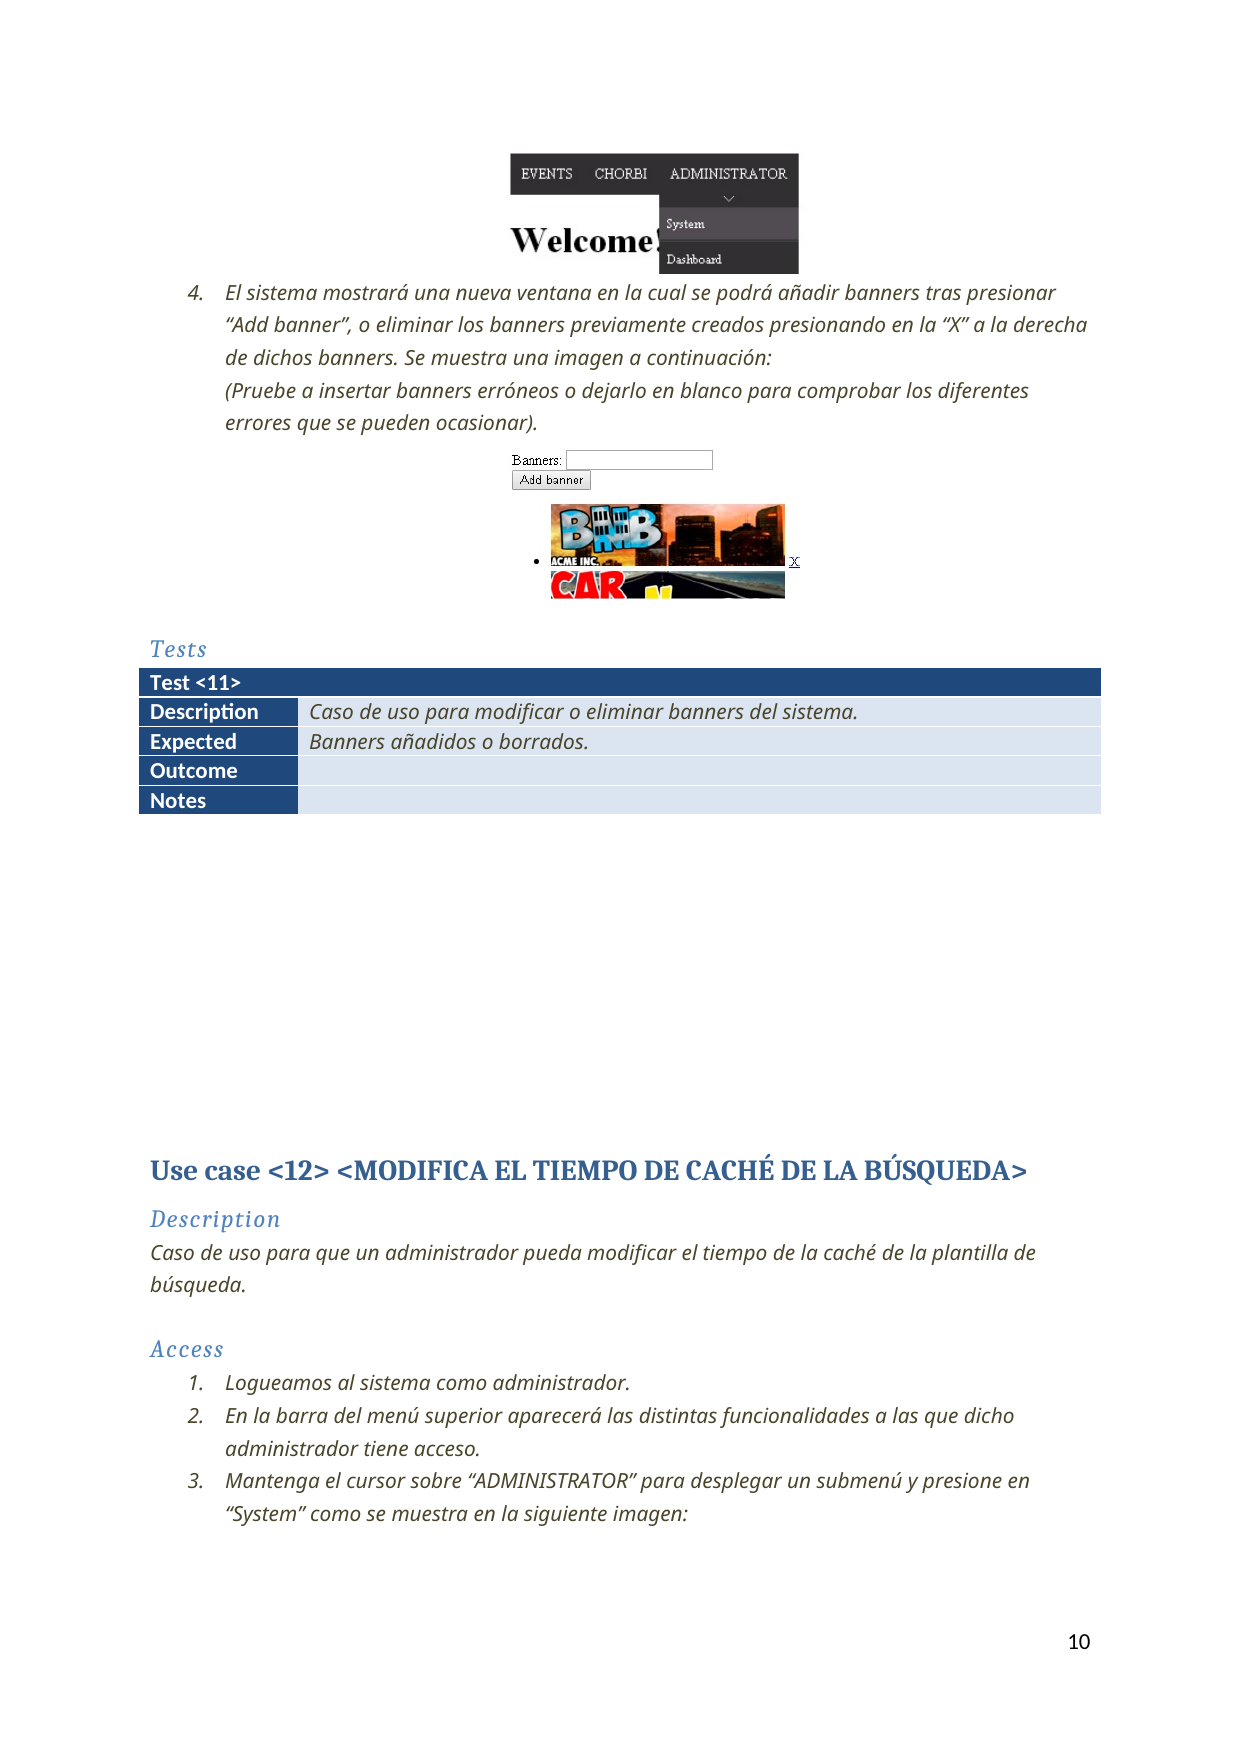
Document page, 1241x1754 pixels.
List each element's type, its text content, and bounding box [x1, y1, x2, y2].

subtitle Access [150, 1335, 1090, 1364]
subtitle Description [150, 1204, 1090, 1233]
subtitle Use case <12> <MODIFICA EL TIEMPO DE CACHÉ DE LA BÚSQUEDA> [150, 1154, 1090, 1188]
picture [508, 440, 807, 599]
list En la barra del menú superior aparecerá las distintas funcionalidades a las que dicho administrador tiene acceso. [187, 1401, 1090, 1462]
table_cell Notes [139, 786, 298, 814]
text Caso de uso para que un administrador pueda modificar el tiempo de la caché de la plantilla de búsqueda. [150, 1238, 1090, 1299]
subtitle Tests [150, 635, 1090, 664]
list El sistema mostrará una nueva ventana en la cual se podrá añadir banners tras presionar “Add banner”, o eliminar los banners previamente creados presionando en la “X” a la derecha de dichos banners. Se muestra una imagen a continuación: (Pruebe a insertar banners erróneos o dejarlo en blanco para comprobar los diferentes errores que se pueden ocasionar). [187, 278, 1090, 437]
table_cell Outcome [139, 756, 298, 785]
list Logueamos al sistema como administrador. [187, 1368, 1090, 1397]
table_cell [298, 756, 1101, 785]
table_cell Description [139, 698, 298, 726]
table_cell Caso de uso para modificar o eliminar banners del sistema. [298, 698, 1101, 726]
table_cell [298, 786, 1101, 814]
table_cell Banners añadidos o borrados. [298, 727, 1101, 755]
list Mantenga el cursor sobre “ADMINISTRATOR” para desplegar un submenú y presione en “System” como se muestra en la siguiente imagen: [187, 1466, 1090, 1527]
table_header Test <11> [139, 668, 1101, 696]
table_cell Expected [139, 727, 298, 755]
picture [507, 150, 809, 274]
